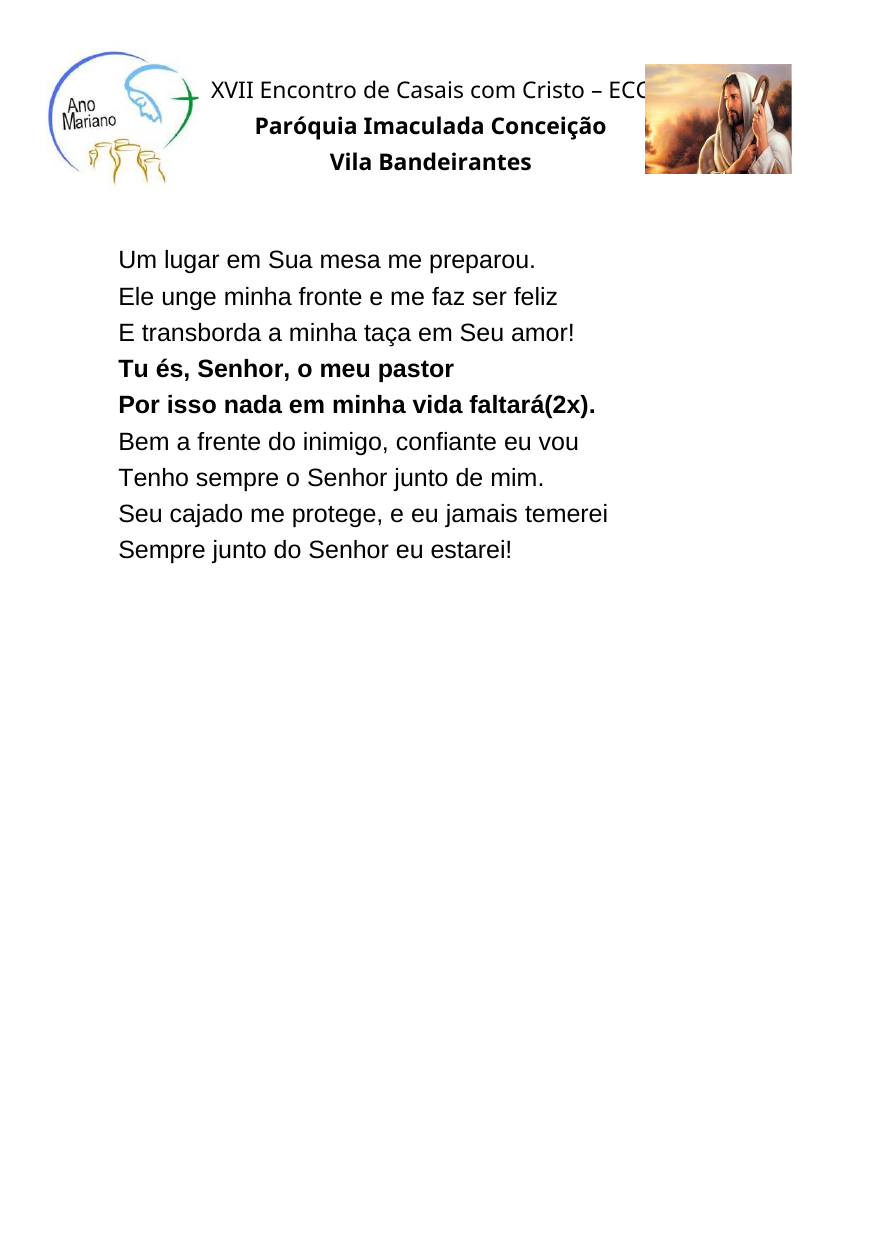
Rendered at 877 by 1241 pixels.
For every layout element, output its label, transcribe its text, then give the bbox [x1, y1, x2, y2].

picture [46, 40, 199, 194]
picture [645, 64, 792, 174]
